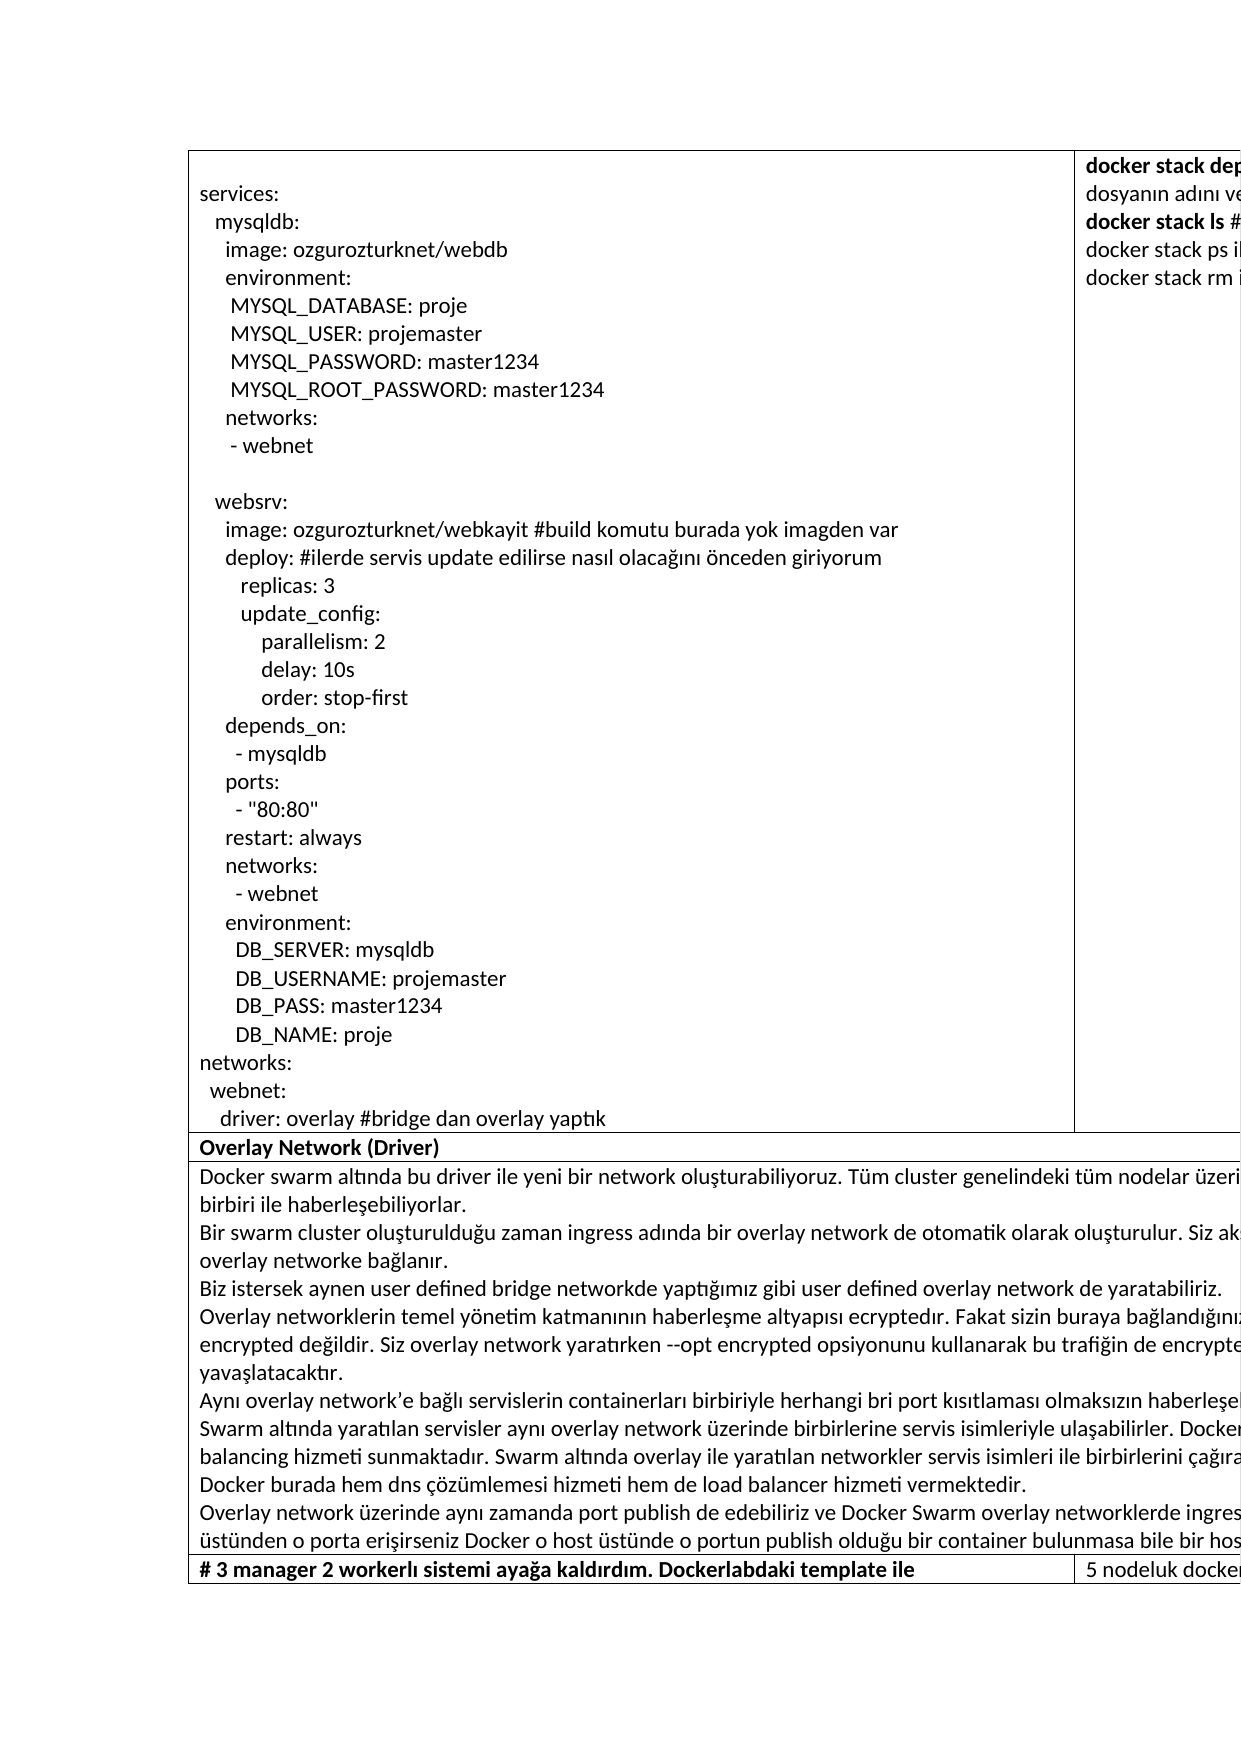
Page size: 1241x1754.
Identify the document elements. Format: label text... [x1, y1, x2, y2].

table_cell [189, 151, 1074, 1132]
table_cell Overlay Network (Driver) [189, 1133, 1240, 1161]
table_cell Docker swarm altında bu driver ile yeni bir network oluşturabiliyoruz. Tüm cluster genelindeki tüm nodelar üzerinden erişilebiliyor. Bu nodelar hangi networkte olursa olsun birbiri ile haberleşebiliyorlar. Bir swarm cluster oluşturulduğu zaman ingress adında bir overlay network de otomatik olarak oluşturulur. Siz aksini belirtmediğinzi sürece oluşturduğunuz servisler bu overlay networke bağlanır. Biz istersek aynen user defined bridge networkde yaptığımız gibi user defined overlay network de yaratabiliriz. Overlay networklerin temel yönetim katmanının haberleşme altyapısı ecryptedır. Fakat sizin buraya bağlandığınız containerların birbirleriyle iletişimi varsayılan olarak encrypted değildir. Siz overlay network yaratırken --opt encrypted opsiyonunu kullanarak bu trafiğin de encrypted olmasını sağlayabilirsiniz. Fakat bu network trafiğini biraz yavaşlatacaktır. Aynı overlay network’e bağlı servislerin containerları birbiriyle herhangi bri port kısıtlaması olmaksızın haberleşebilirler ve sanki yanı ağdaymış gibi çalışırlar. Swarm altında yaratılan servisler aynı overlay network üzerinde birbirlerine servis isimleriyle ulaşabilirler. Docker burada hem dns çözümlemesi hizmeti hem de load balancing hizmeti sunmaktadır. Swarm altında overlay ile yaratılan networkler servis isimleri ile birbirlerini çağırabilirler. Docker burada hem dns çözümlemesi hizmeti hem de load balancer hizmeti vermektedir. Overlay network üzerinde aynı zamanda port publish de edebiliriz ve Docker Swarm overlay networklerde ingress routinh mesh destekler. Siz port publish edip Docker host üstünden o porta erişirseniz Docker o host üstünde o portun publish olduğu bir container bulunmasa bile bir host’a trafiği yönlendirecek ve cevap verecektir. [189, 1162, 1240, 1554]
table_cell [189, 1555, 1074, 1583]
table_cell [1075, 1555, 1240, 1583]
